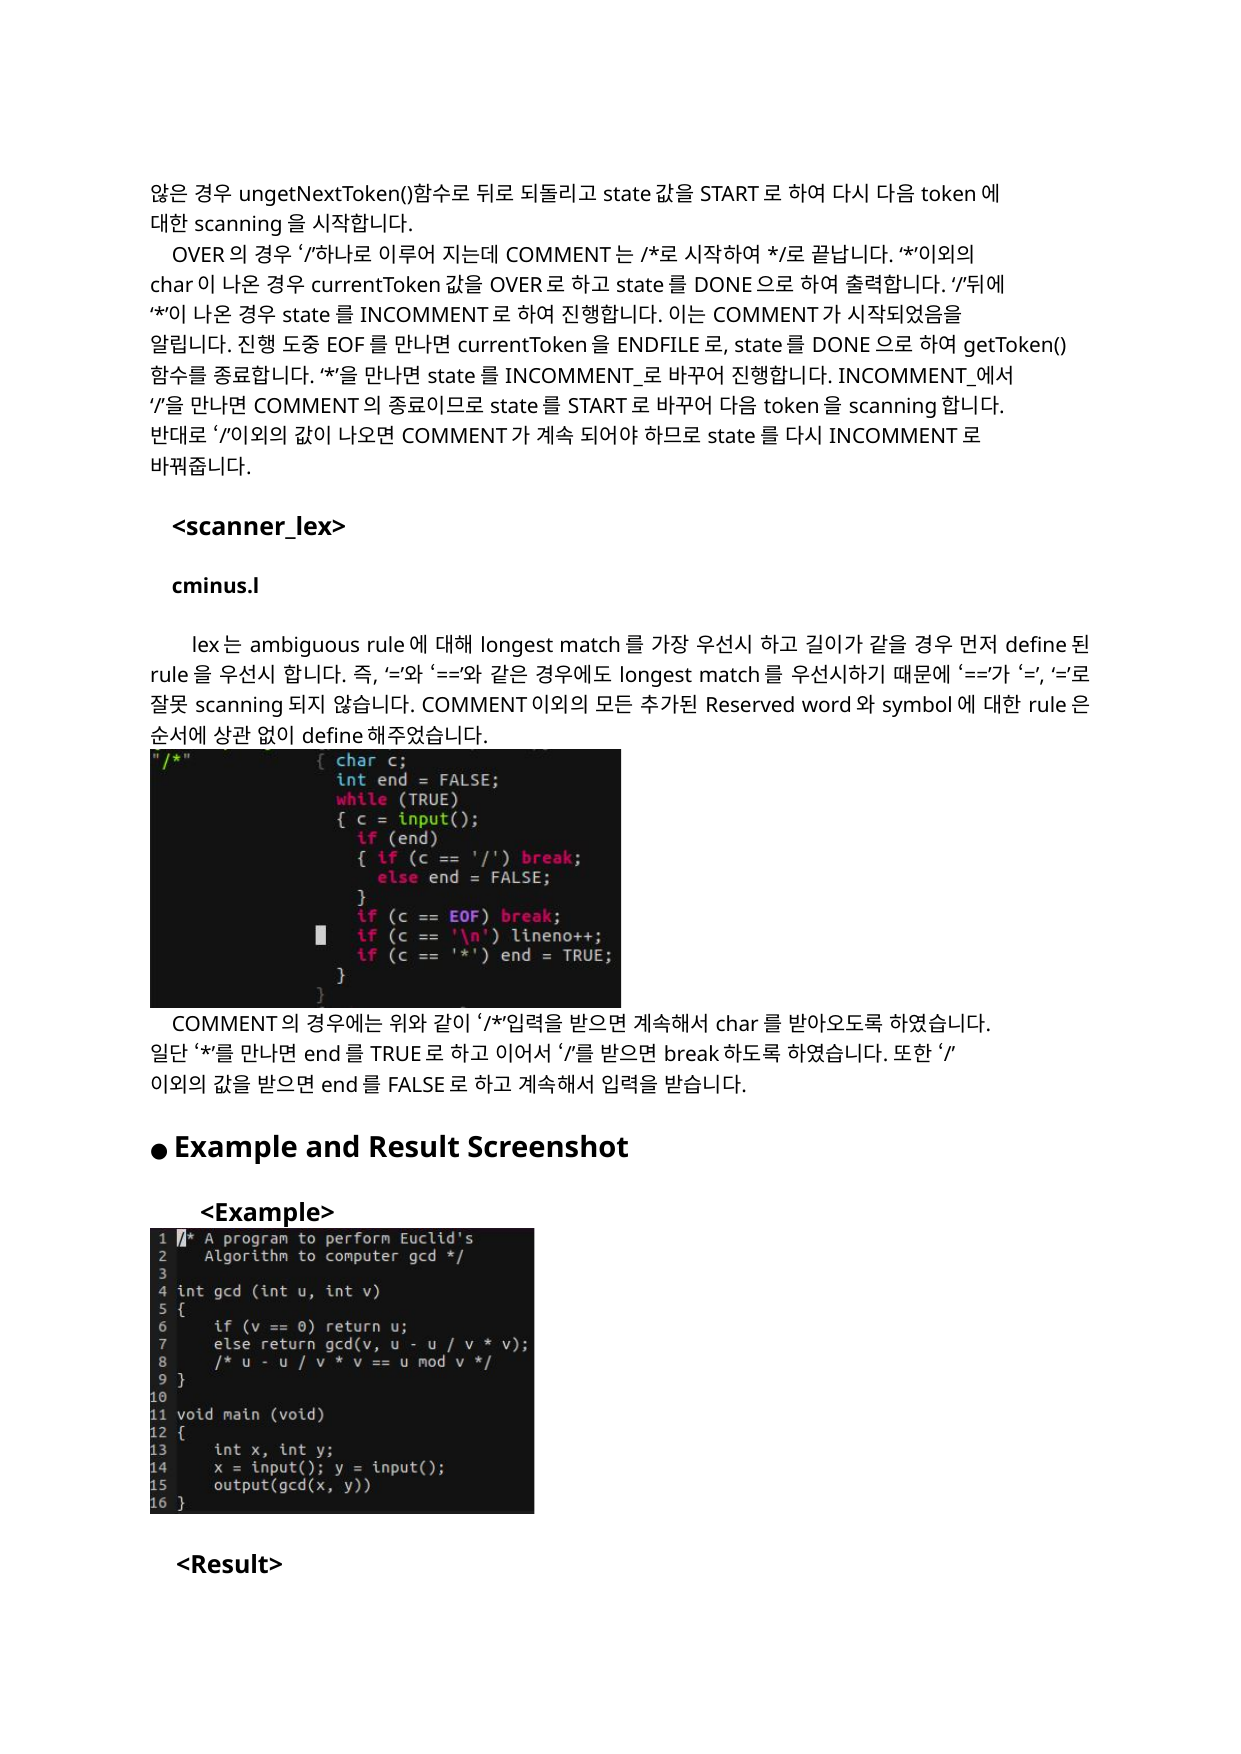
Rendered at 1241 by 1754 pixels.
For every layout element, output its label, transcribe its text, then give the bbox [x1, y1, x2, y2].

text 일단 ‘*’를 만나면 end를 TRUE로 하고 이어서 ‘/’를 받으면 break하도록 하였습니다. 또한 ‘/’ [150, 1037, 1090, 1068]
text ● Example and Result Screenshot [150, 1127, 1090, 1166]
text 함수를 종료합니다. ‘*’을 만나면 state를 INCOMMENT_로 바꾸어 진행합니다. INCOMMENT_에서 [150, 359, 1090, 389]
text <scanner_lex> [150, 509, 1090, 543]
picture [150, 749, 622, 1008]
text ‘/’을 만나면 COMMENT의 종료이므로 state를 START로 바꾸어 다음 token을 scanning합니다. [150, 389, 1090, 420]
text <Result> [150, 1547, 1090, 1581]
text 반대로 ‘/’이외의 값이 나오면 COMMENT가 계속 되어야 하므로 state를 다시 INCOMMENT로 [150, 420, 1090, 450]
text OVER의 경우 ‘/’하나로 이루어 지는데 COMMENT는 /*로 시작하여 */로 끝납니다. ‘*’이외의 [150, 238, 1090, 268]
text 바꿔줍니다. [150, 450, 1090, 480]
text cminus.l [150, 571, 1090, 600]
text char이 나온 경우 currentToken값을 OVER로 하고 state를 DONE으로 하여 출력합니다. ‘/’뒤에 [150, 268, 1090, 298]
text <Example> [150, 1195, 1090, 1229]
text lex는 ambiguous rule에 대해 longest match를 가장 우선시 하고 길이가 같을 경우 먼저 define된 rule을 우선시 합니다. 즉, ‘=’와 ‘==’와 같은 경우에도 longest match를 우선시하기 때문에 ‘==’가 ‘=’, ‘=’로 잘못 scanning되지 않습니다. COMMENT이외의 모든 추가된 Reserved word와 symbol에 대한 rule은 순서에 상관 없이 define해주었습니다. [150, 628, 1090, 749]
text COMMENT의 경우에는 위와 같이 ‘/*’입력을 받으면 계속해서 char를 받아오도록 하였습니다. [150, 1007, 1090, 1037]
text 대한 scanning을 시작합니다. [150, 207, 1090, 238]
text 이외의 값을 받으면 end를 FALSE로 하고 계속해서 입력을 받습니다. [150, 1068, 1090, 1098]
text ‘*’이 나온 경우 state를 INCOMMENT로 하여 진행합니다. 이는 COMMENT가 시작되었음을 [150, 298, 1090, 329]
text 않은 경우 ungetNextToken()함수로 뒤로 되돌리고 state값을 START로 하여 다시 다음 token에 [150, 177, 1090, 207]
text 알립니다. 진행 도중 EOF를 만나면 currentToken을 ENDFILE로, state를 DONE으로 하여 getToken() [150, 329, 1090, 359]
picture [150, 1228, 535, 1514]
